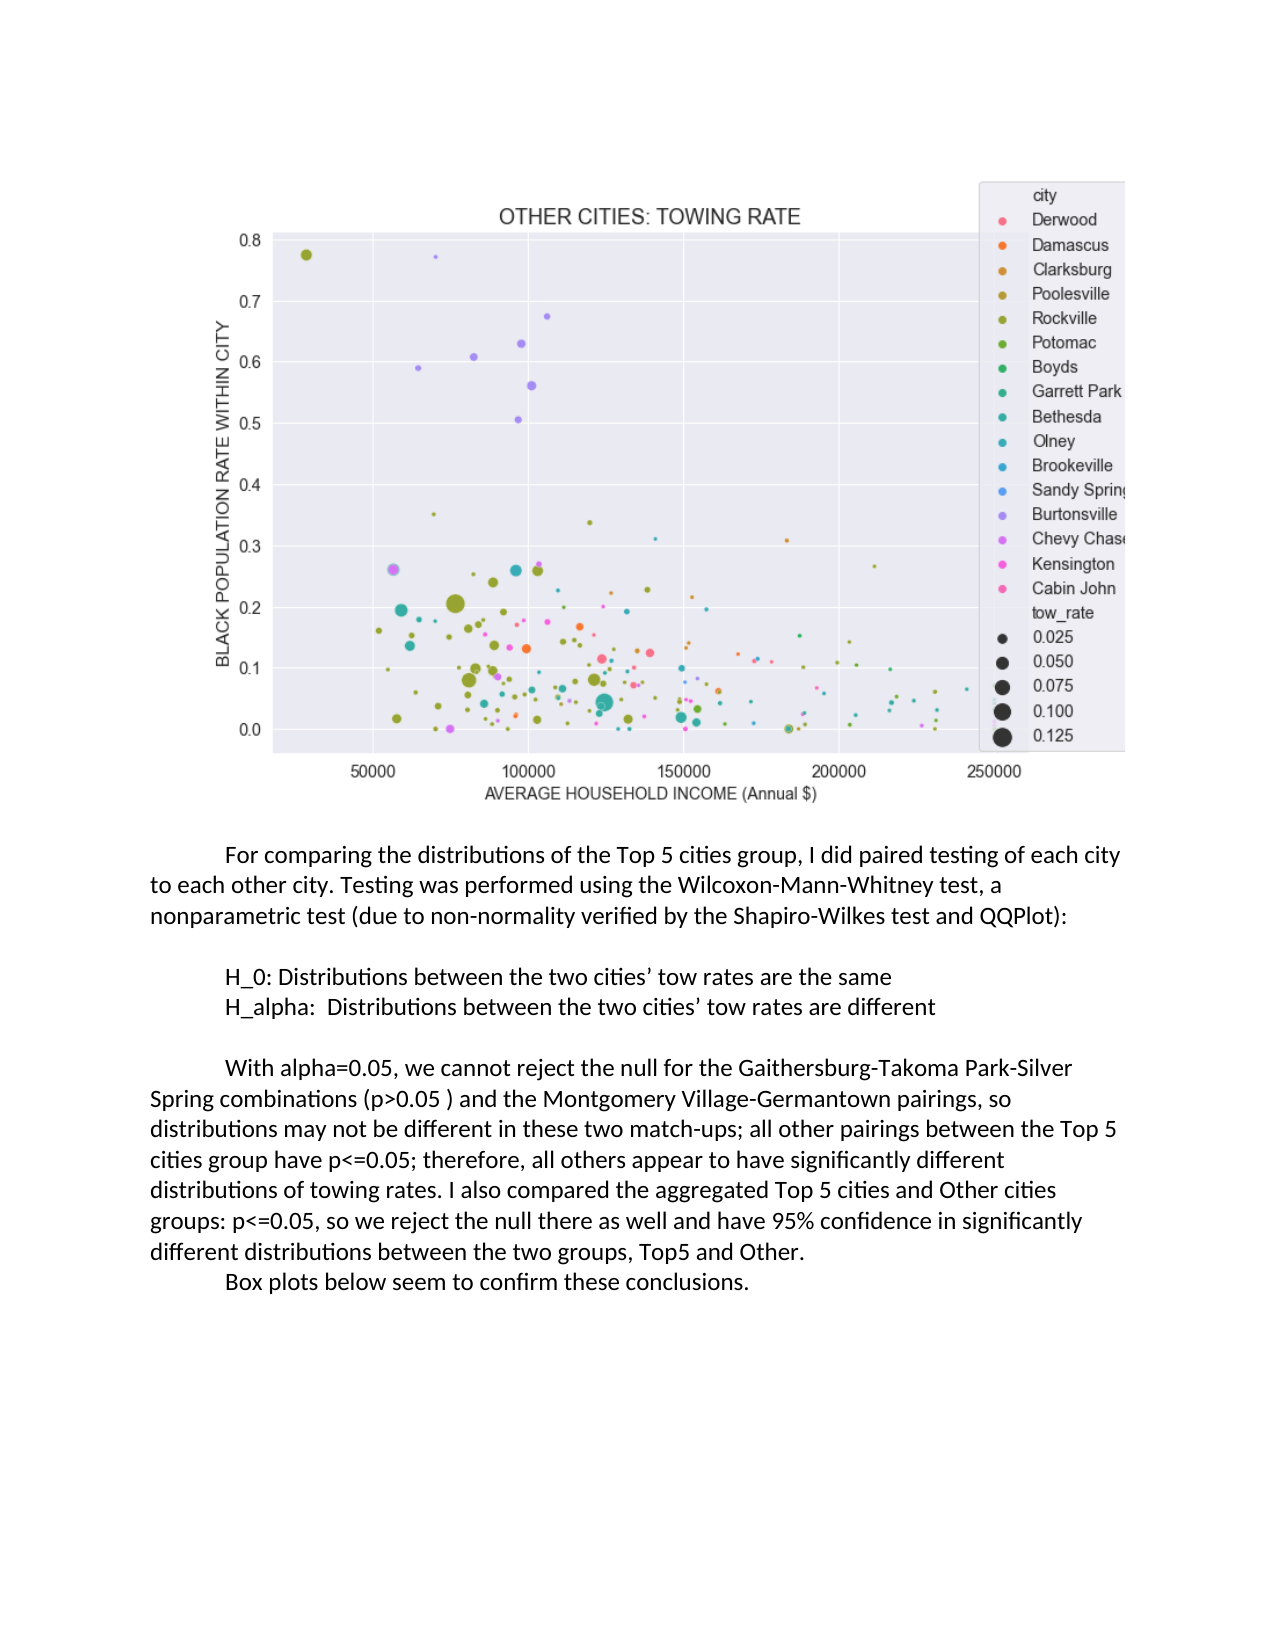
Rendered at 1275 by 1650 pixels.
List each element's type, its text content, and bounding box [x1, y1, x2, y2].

text With alpha=0.05, we cannot reject the null for the Gaithersburg-Takoma Park-Silver Spring combinations (p>0.05 ) and the Montgomery Village-Germantown pairings, so distributions may not be different in these two match-ups; all other pairings between the Top 5 cities group have p<=0.05; therefore, all others appear to have significantly different distributions of towing rates. I also compared the aggregated Top 5 cities and Other cities groups: p<=0.05, so we reject the null there as well and have 95% confidence in significantly different distributions between the two groups, Top5 and Other. [150, 1053, 1125, 1266]
text Box plots below seem to confirm these conclusions. [150, 1266, 1125, 1297]
text For comparing the distributions of the Top 5 cities group, I did paired testing of each city to each other city. Testing was performed using the Wilcoxon-Mann-Whitney test, a nonparametric test (due to non-normality verified by the Shapiro-Wilkes test and QQPlot): [150, 839, 1125, 931]
text H_alpha: Distributions between the two cities’ tow rates are different [150, 992, 1125, 1022]
picture [150, 150, 1125, 839]
text H_0: Distributions between the two cities’ tow rates are the same [150, 961, 1125, 992]
